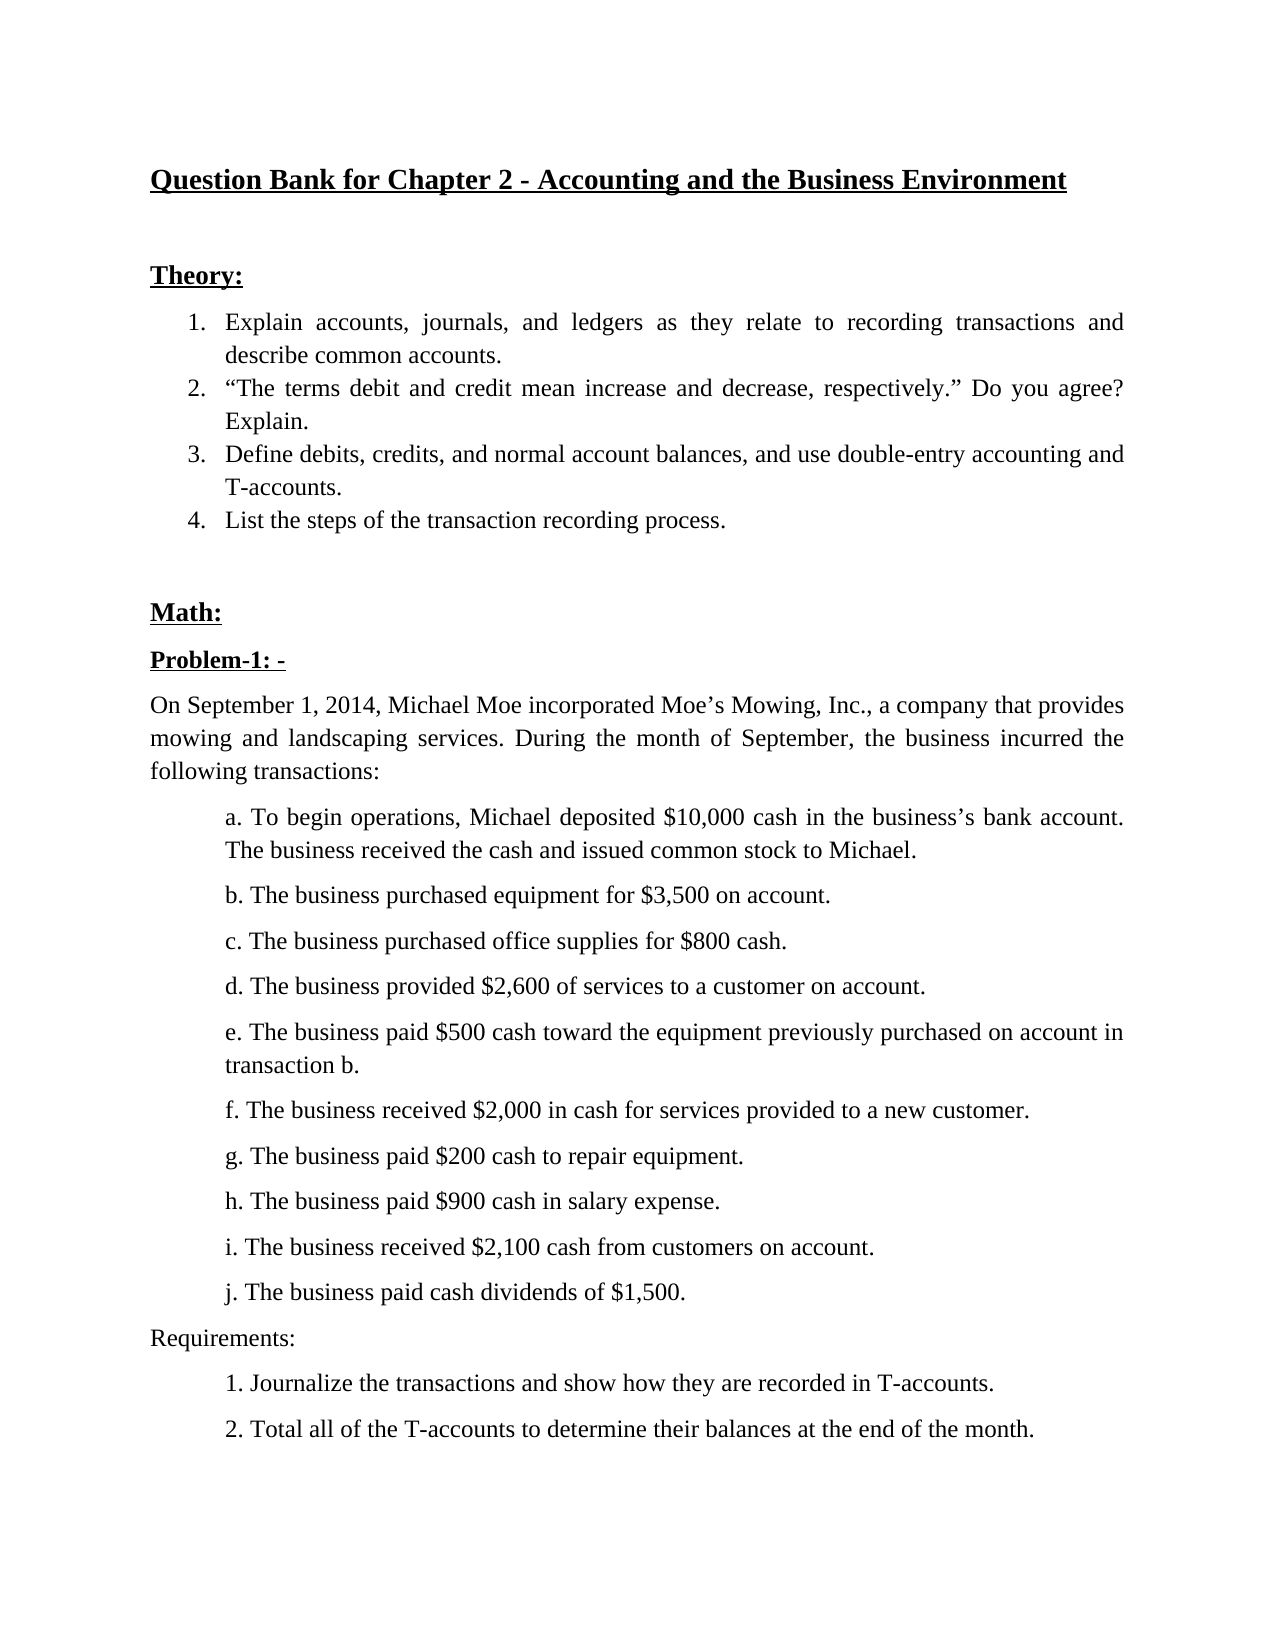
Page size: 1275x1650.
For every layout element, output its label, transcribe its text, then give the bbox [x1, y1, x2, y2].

text i. The business received $2,100 cash from customers on account. [225, 1232, 1125, 1261]
text Problem-1: - [150, 645, 1125, 673]
text Math: [150, 596, 1125, 628]
text j. The business paid cash dividends of $1,500. [225, 1277, 1125, 1306]
text Question Bank for Chapter 2 - Accounting and the Business Environment [150, 162, 1125, 196]
text 2. Total all of the T-accounts to determine their balances at the end of the month. [225, 1414, 1125, 1443]
text b. The business purchased equipment for $3,500 on account. [225, 880, 1125, 909]
text 1. Journalize the transactions and show how they are recorded in T-accounts. [225, 1368, 1125, 1397]
text c. The business purchased office supplies for $800 cash. [225, 926, 1125, 954]
text g. The business paid $200 cash to repair equipment. [225, 1141, 1125, 1170]
text Requirements: [150, 1323, 1125, 1352]
text h. The business paid $900 cash in salary expense. [225, 1186, 1125, 1215]
text On September 1, 2014, Michael Moe incorporated Moe’s Mowing, Inc., a company that provides mowing and landscaping services. During the month of September, the business incurred the following transactions: [150, 690, 1125, 785]
list Define debits, credits, and normal account balances, and use double-entry accounting and T-accounts. [187, 439, 1125, 501]
list Explain accounts, journals, and ledgers as they relate to recording transactions and describe common accounts. [187, 307, 1125, 369]
list List the steps of the transaction recording process. [187, 505, 1125, 534]
text a. To begin operations, Michael deposited $10,000 cash in the business’s bank account. The business received the cash and issued common stock to Michael. [225, 802, 1125, 863]
list “The terms debit and credit mean increase and decrease, respectively.” Do you agree? Explain. [187, 373, 1125, 435]
text d. The business provided $2,600 of services to a customer on account. [225, 971, 1125, 1000]
text f. The business received $2,000 in cash for services provided to a new customer. [225, 1095, 1125, 1124]
text Theory: [150, 259, 1125, 290]
text e. The business paid $500 cash toward the equipment previously purchased on account in transaction b. [225, 1017, 1125, 1079]
